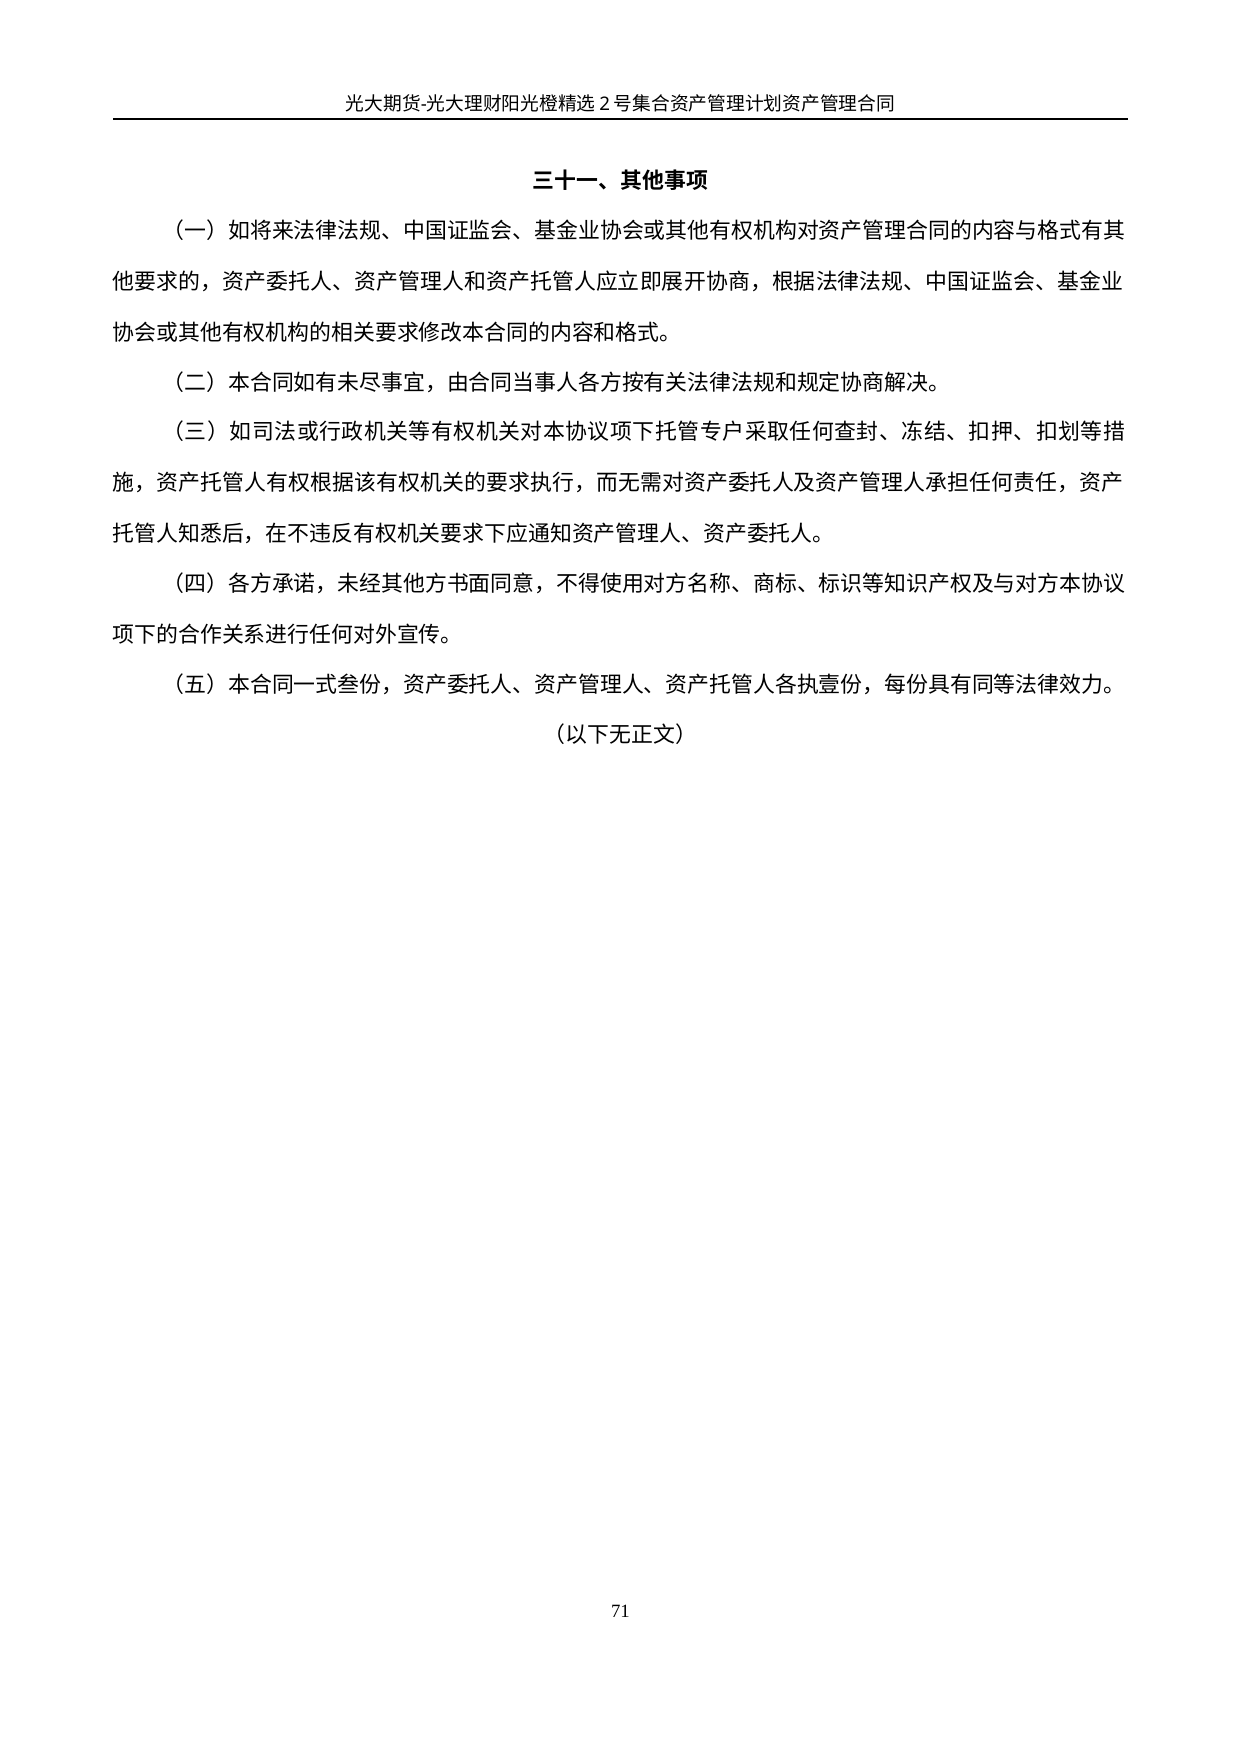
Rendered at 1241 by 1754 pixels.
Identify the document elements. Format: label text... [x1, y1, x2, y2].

text （以下无正文） [112, 715, 1128, 749]
subtitle 三十一、其他事项 [112, 162, 1128, 196]
text （三）如司法或行政机关等有权机关对本协议项下托管专户采取任何查封、冻结、扣押、扣划等措施，资产托管人有权根据该有权机关的要求执行，而无需对资产委托人及资产管理人承担任何责任，资产托管人知悉后，在不违反有权机关要求下应通知资产管理人、资产委托人。 [112, 413, 1128, 549]
text （五）本合同一式叁份，资产委托人、资产管理人、资产托管人各执壹份，每份具有同等法律效力。 [112, 666, 1128, 699]
text （一）如将来法律法规、中国证监会、基金业协会或其他有权机构对资产管理合同的内容与格式有其他要求的，资产委托人、资产管理人和资产托管人应立即展开协商，根据法律法规、中国证监会、基金业协会或其他有权机构的相关要求修改本合同的内容和格式。 [112, 212, 1128, 348]
text （四）各方承诺，未经其他方书面同意，不得使用对方名称、商标、标识等知识产权及与对方本协议项下的合作关系进行任何对外宣传。 [112, 565, 1128, 650]
text （二）本合同如有未尽事宜，由合同当事人各方按有关法律法规和规定协商解决。 [112, 363, 1128, 397]
